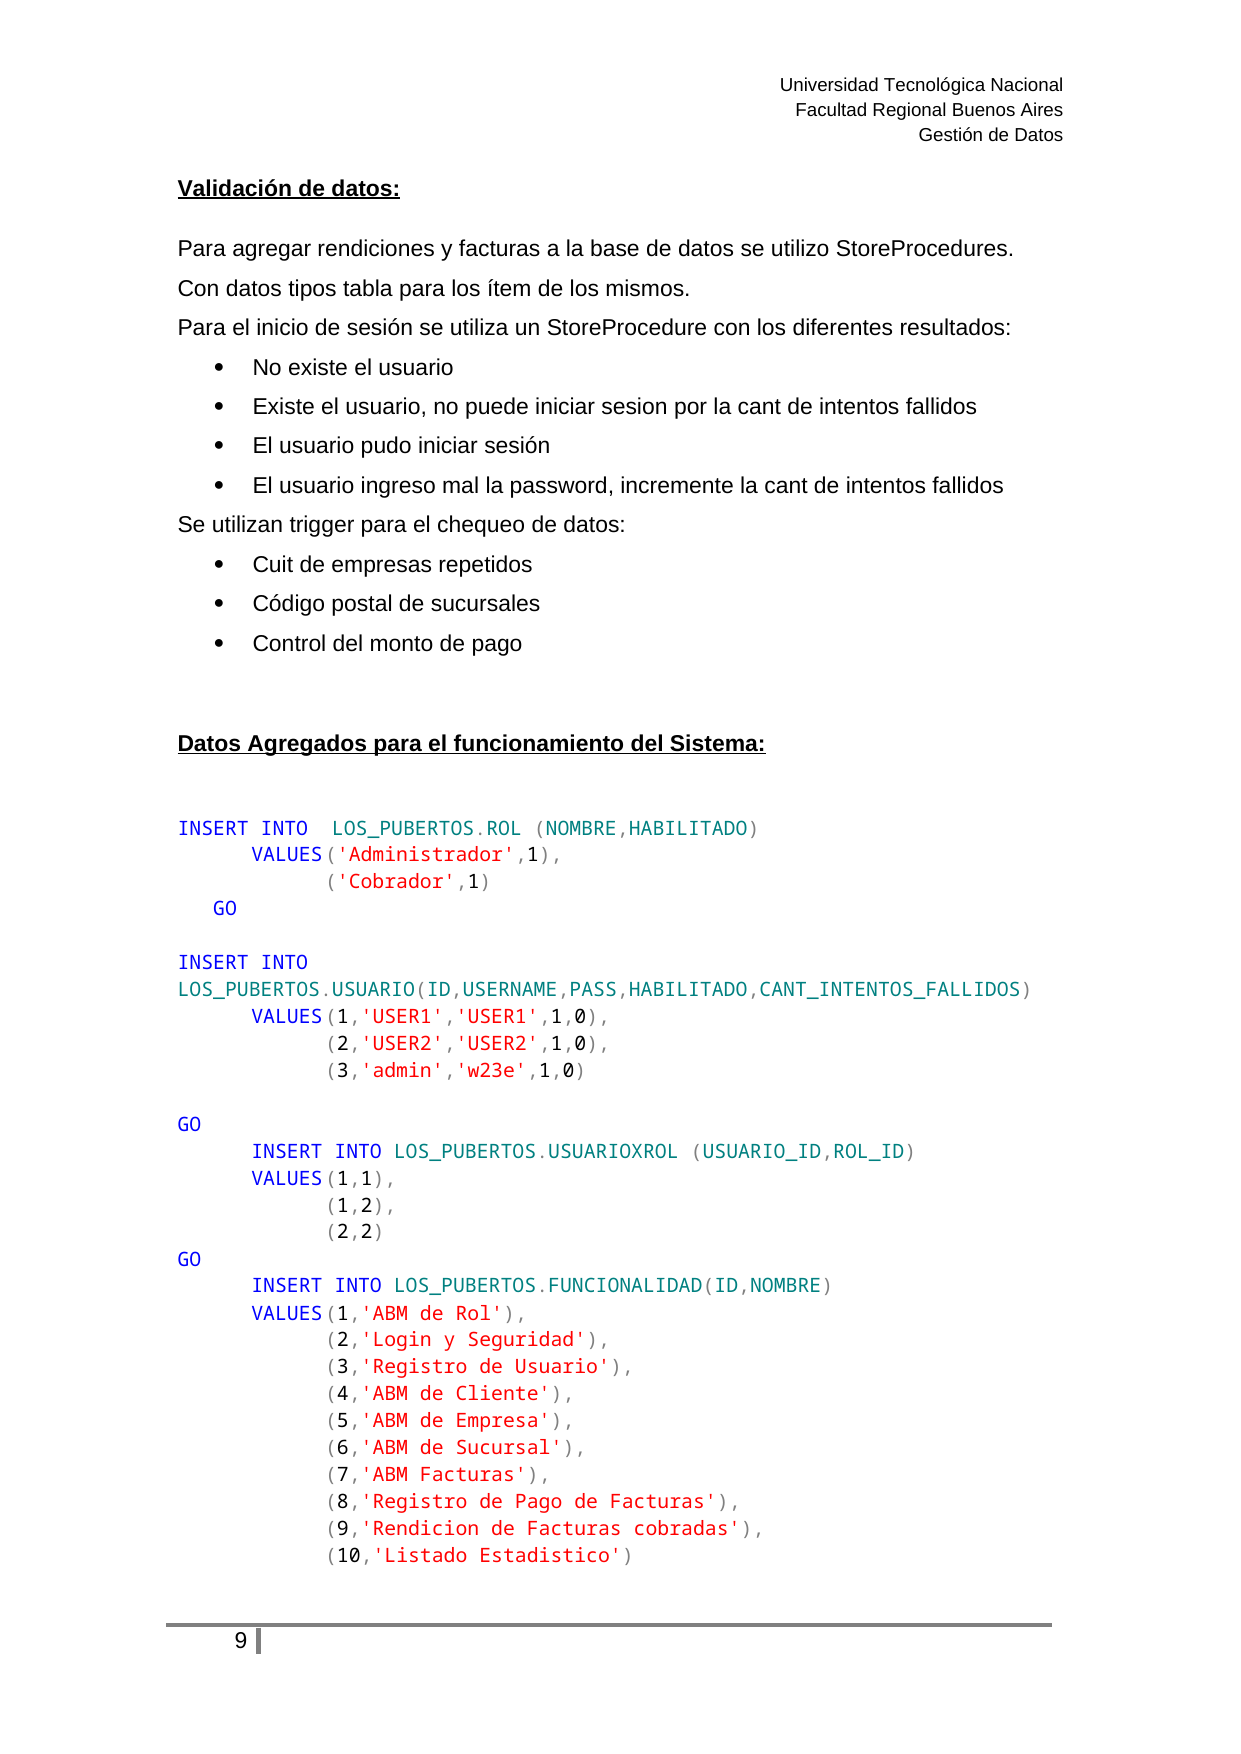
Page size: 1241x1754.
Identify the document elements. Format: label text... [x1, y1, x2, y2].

text INSERT INTO LOS_PUBERTOS.USUARIO(ID,USERNAME,PASS,HABILITADO,CANT_INTENTOS_FALLIDOS) [177, 948, 1063, 1002]
list El usuario ingreso mal la password, incremente la cant de intentos fallidos [215, 472, 1063, 498]
text Con datos tipos tabla para los ítem de los mismos. [177, 274, 1063, 301]
text ('Cobrador',1) [177, 868, 1063, 895]
list No existe el usuario [215, 353, 1063, 380]
text Para agregar rendiciones y facturas a la base de datos se utilizo StoreProcedures. [177, 235, 1063, 261]
text (1,2), [177, 1191, 1063, 1218]
text (5,'ABM de Empresa'), [177, 1407, 1063, 1434]
text INSERT INTO LOS_PUBERTOS.FUNCIONALIDAD(ID,NOMBRE) [177, 1272, 1063, 1299]
text (4,'ABM de Cliente'), [177, 1380, 1063, 1407]
list El usuario pudo iniciar sesión [215, 432, 1063, 459]
text (7,'ABM Facturas'), [177, 1461, 1063, 1488]
text GO [177, 895, 1063, 922]
text (3,'Registro de Usuario'), [177, 1353, 1063, 1380]
text (2,'Login y Seguridad'), [177, 1326, 1063, 1353]
text (2,2) [177, 1218, 1063, 1245]
text (3,'admin','w23e',1,0) [177, 1056, 1063, 1083]
text VALUES (1,'USER1','USER1',1,0), [177, 1002, 1063, 1029]
text (6,'ABM de Sucursal'), [177, 1434, 1063, 1461]
text (2,'USER2','USER2',1,0), [177, 1029, 1063, 1056]
text INSERT INTO LOS_PUBERTOS.ROL (NOMBRE,HABILITADO) [177, 814, 1063, 841]
text Para el inicio de sesión se utiliza un StoreProcedure con los diferentes resultados: [177, 314, 1063, 340]
list Código postal de sucursales [215, 590, 1063, 617]
list Cuit de empresas repetidos [215, 551, 1063, 577]
text (10,'Listado Estadistico') [177, 1542, 1063, 1568]
list Control del monto de pago [215, 630, 1063, 656]
text (8,'Registro de Pago de Facturas'), [177, 1488, 1063, 1514]
text INSERT INTO LOS_PUBERTOS.USUARIOXROL (USUARIO_ID,ROL_ID) [177, 1137, 1063, 1164]
text GO [177, 1110, 1063, 1137]
list Existe el usuario, no puede iniciar sesion por la cant de intentos fallidos [215, 393, 1063, 419]
text GO [177, 1245, 1063, 1272]
text VALUES (1,'ABM de Rol'), [177, 1299, 1063, 1326]
text (9,'Rendicion de Facturas cobradas'), [177, 1514, 1063, 1542]
text Validación de datos: [177, 174, 1063, 201]
text Se utilizan trigger para el chequeo de datos: [177, 511, 1063, 538]
text VALUES ('Administrador',1), [177, 841, 1063, 868]
text Datos Agregados para el funcionamiento del Sistema: [177, 730, 1063, 756]
text VALUES (1,1), [177, 1164, 1063, 1191]
